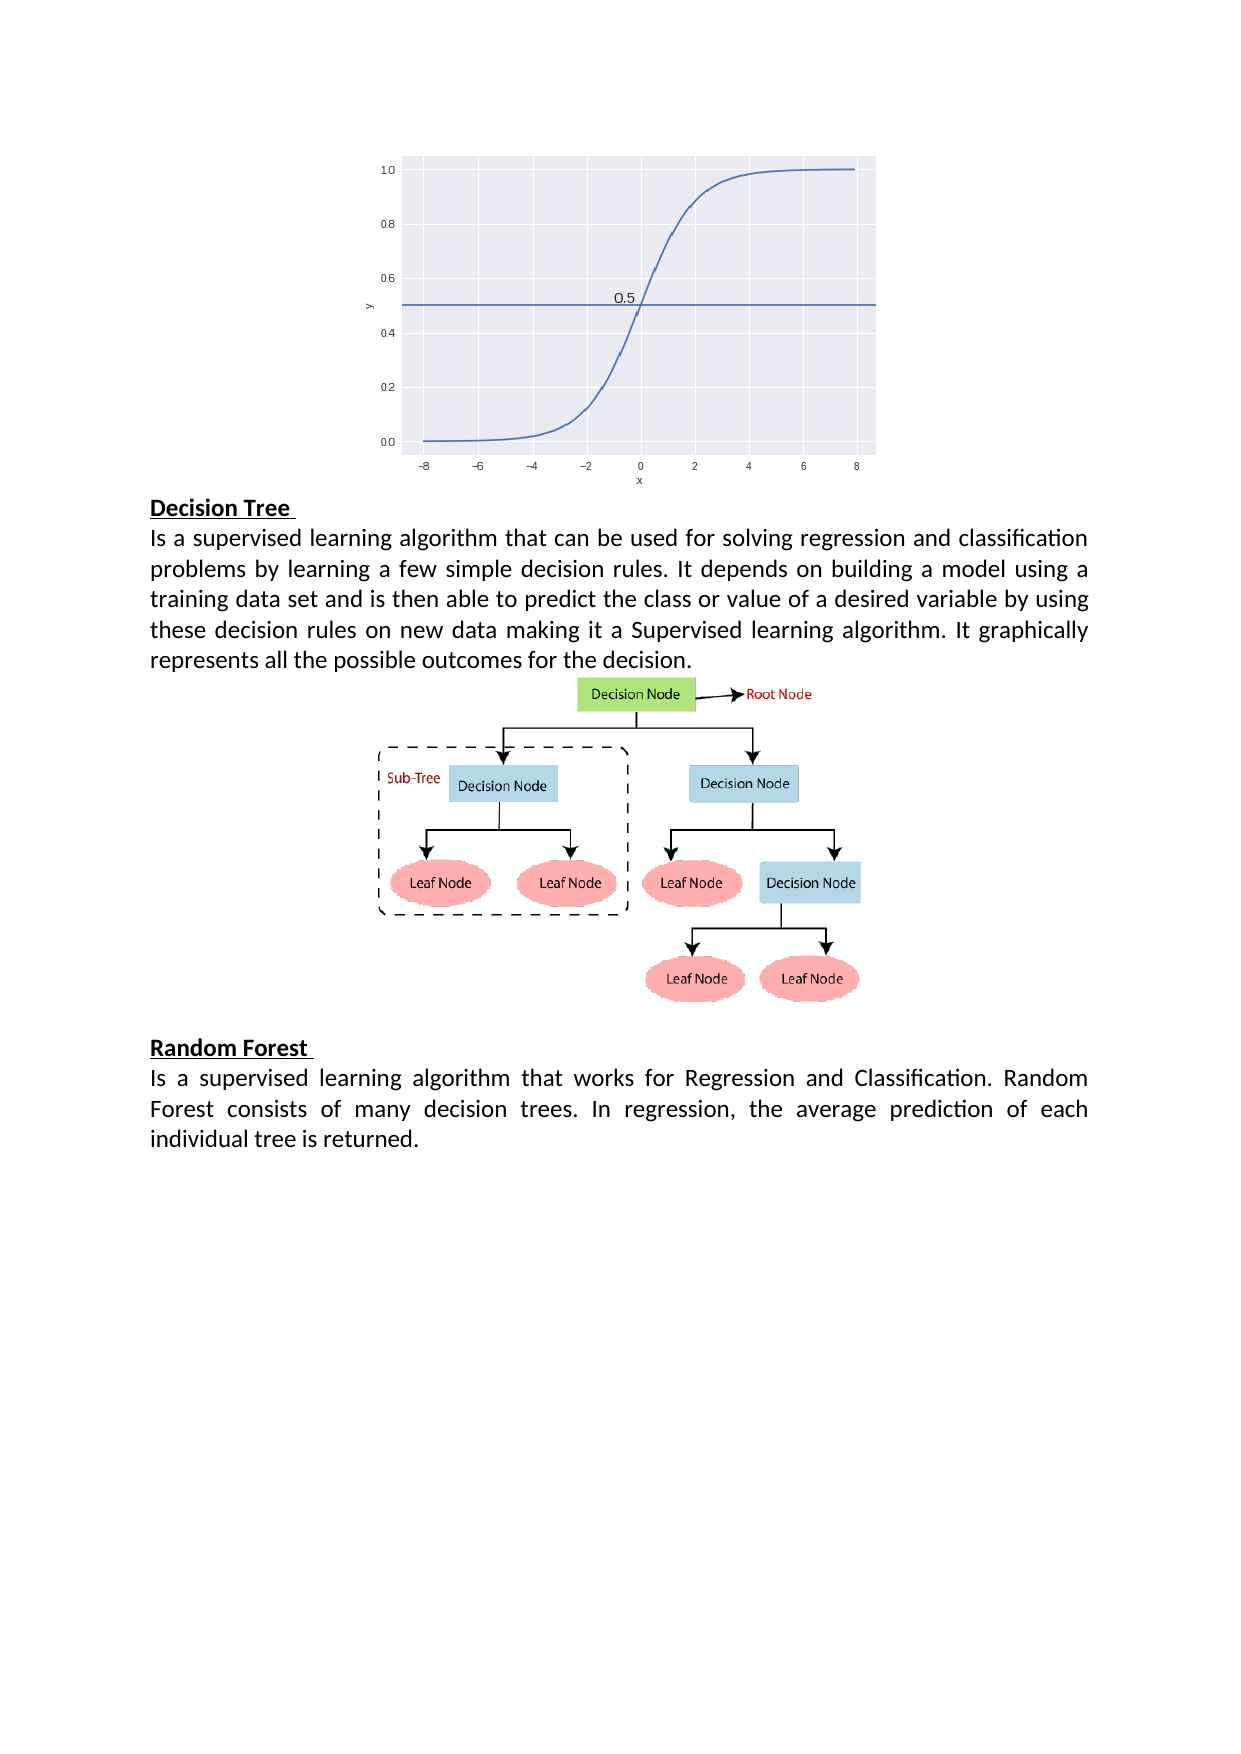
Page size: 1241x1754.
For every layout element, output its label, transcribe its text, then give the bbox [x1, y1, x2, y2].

picture [358, 150, 883, 492]
picture [375, 674, 865, 1002]
text Decision Tree [150, 492, 1090, 522]
text Is a supervised learning algorithm that can be used for solving regression and classification problems by learning a few simple decision rules. It depends on building a model using a training data set and is then able to predict the class or value of a desired variable by using these decision rules on new data making it a Supervised learning algorithm. It graphically represents all the possible outcomes for the decision. [150, 522, 1090, 675]
text Is a supervised learning algorithm that works for Regression and Classification. Random Forest consists of many decision trees. In regression, the average prediction of each individual tree is returned. [150, 1062, 1090, 1154]
text Random Forest [150, 1032, 1090, 1062]
